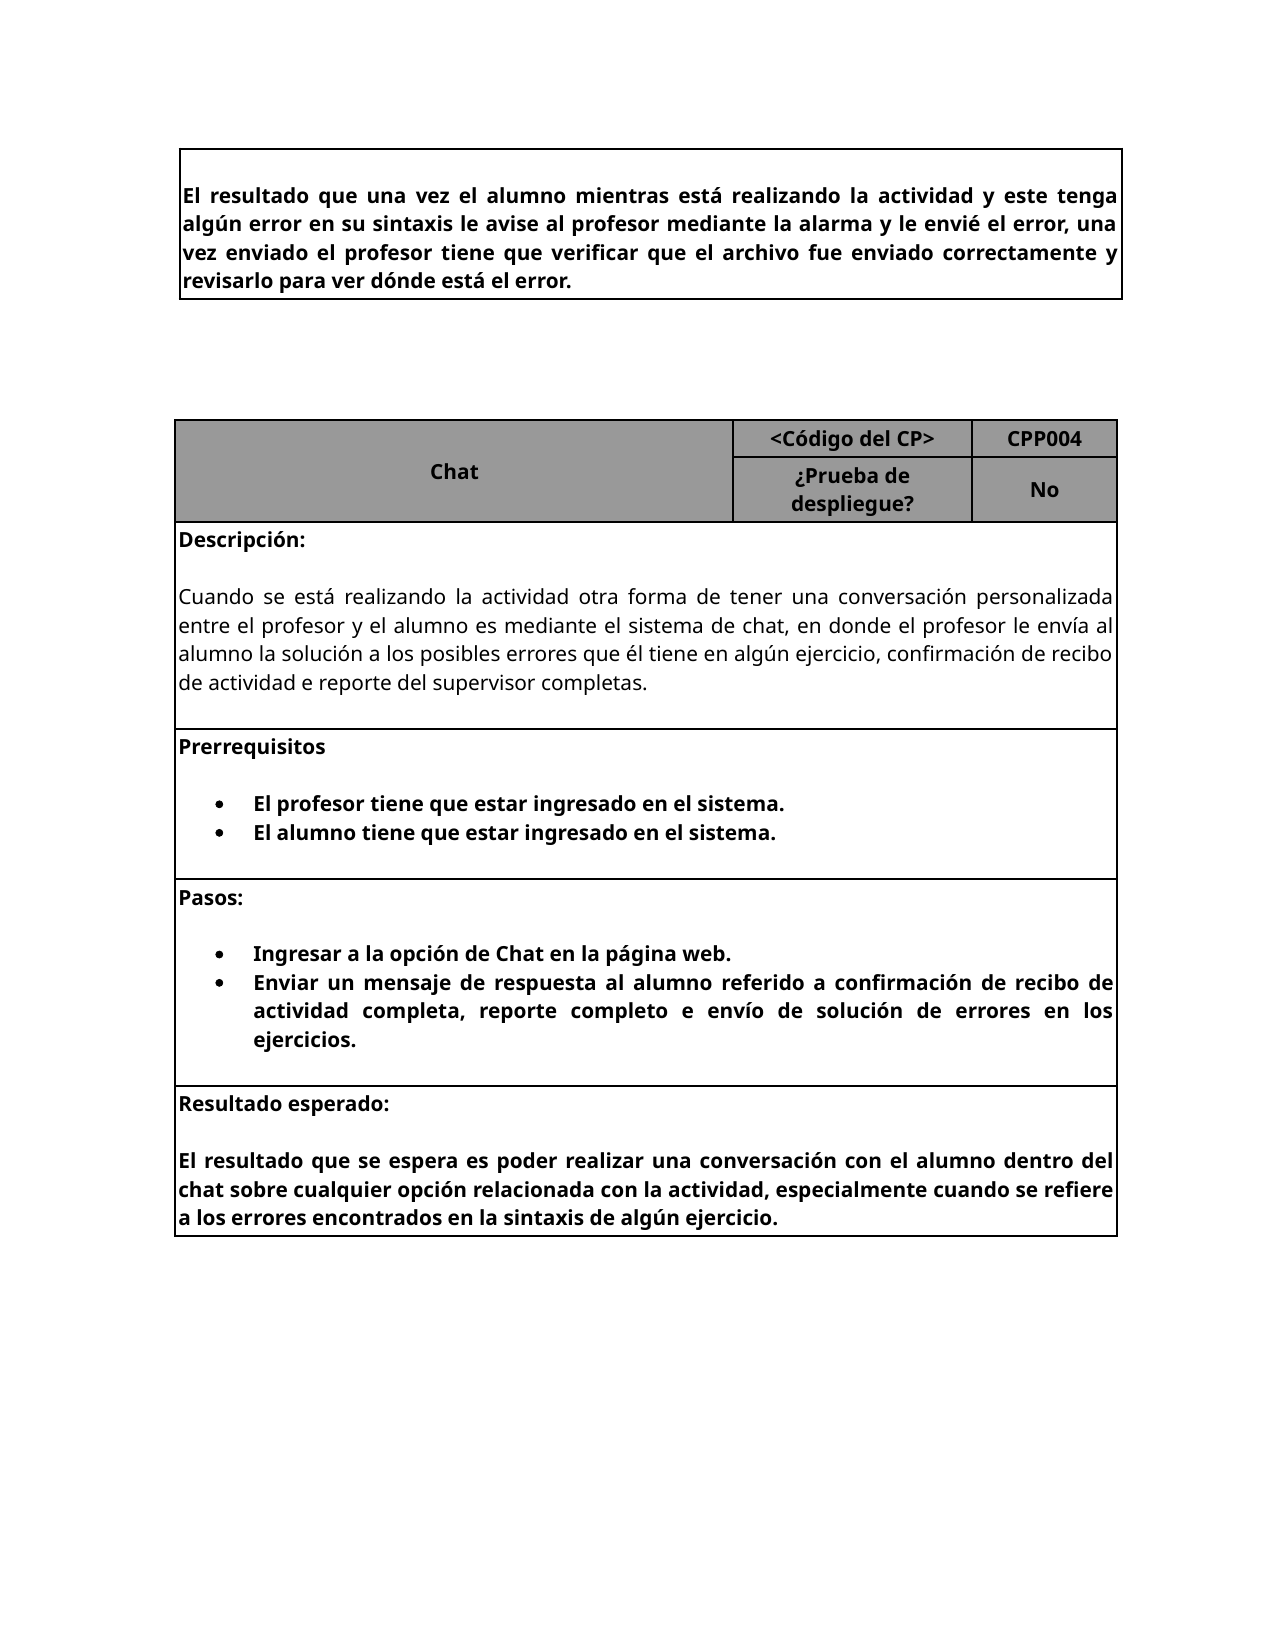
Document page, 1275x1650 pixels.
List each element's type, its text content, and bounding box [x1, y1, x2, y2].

table_header CPP004 [973, 421, 1116, 456]
table_header <Código del CP> [734, 421, 971, 456]
table_header Chat [176, 421, 732, 521]
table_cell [181, 150, 1121, 298]
table_cell No [973, 458, 1116, 521]
table_cell Prerrequisitos El profesor tiene que estar ingresado en el sistema. El alumno tiene que estar ingresado en el sistema. [176, 730, 1116, 878]
table_cell Resultado esperado: El resultado que se espera es poder realizar una conversación con el alumno dentro del chat sobre cualquier opción relacionada con la actividad, especialmente cuando se refiere a los errores encontrados en la sintaxis de algún ejercicio. [176, 1087, 1116, 1235]
table_cell ¿Prueba de despliegue? [734, 458, 971, 521]
table_cell Descripción: Cuando se está realizando la actividad otra forma de tener una conversación personalizada entre el profesor y el alumno es mediante el sistema de chat, en donde el profesor le envía al alumno la solución a los posibles errores que él tiene en algún ejercicio, confirmación de recibo de actividad e reporte del supervisor completas. [176, 523, 1116, 727]
table_cell Pasos: Ingresar a la opción de Chat en la página web. Enviar un mensaje de respuesta al alumno referido a confirmación de recibo de actividad completa, reporte completo e envío de solución de errores en los ejercicios. [176, 880, 1116, 1084]
